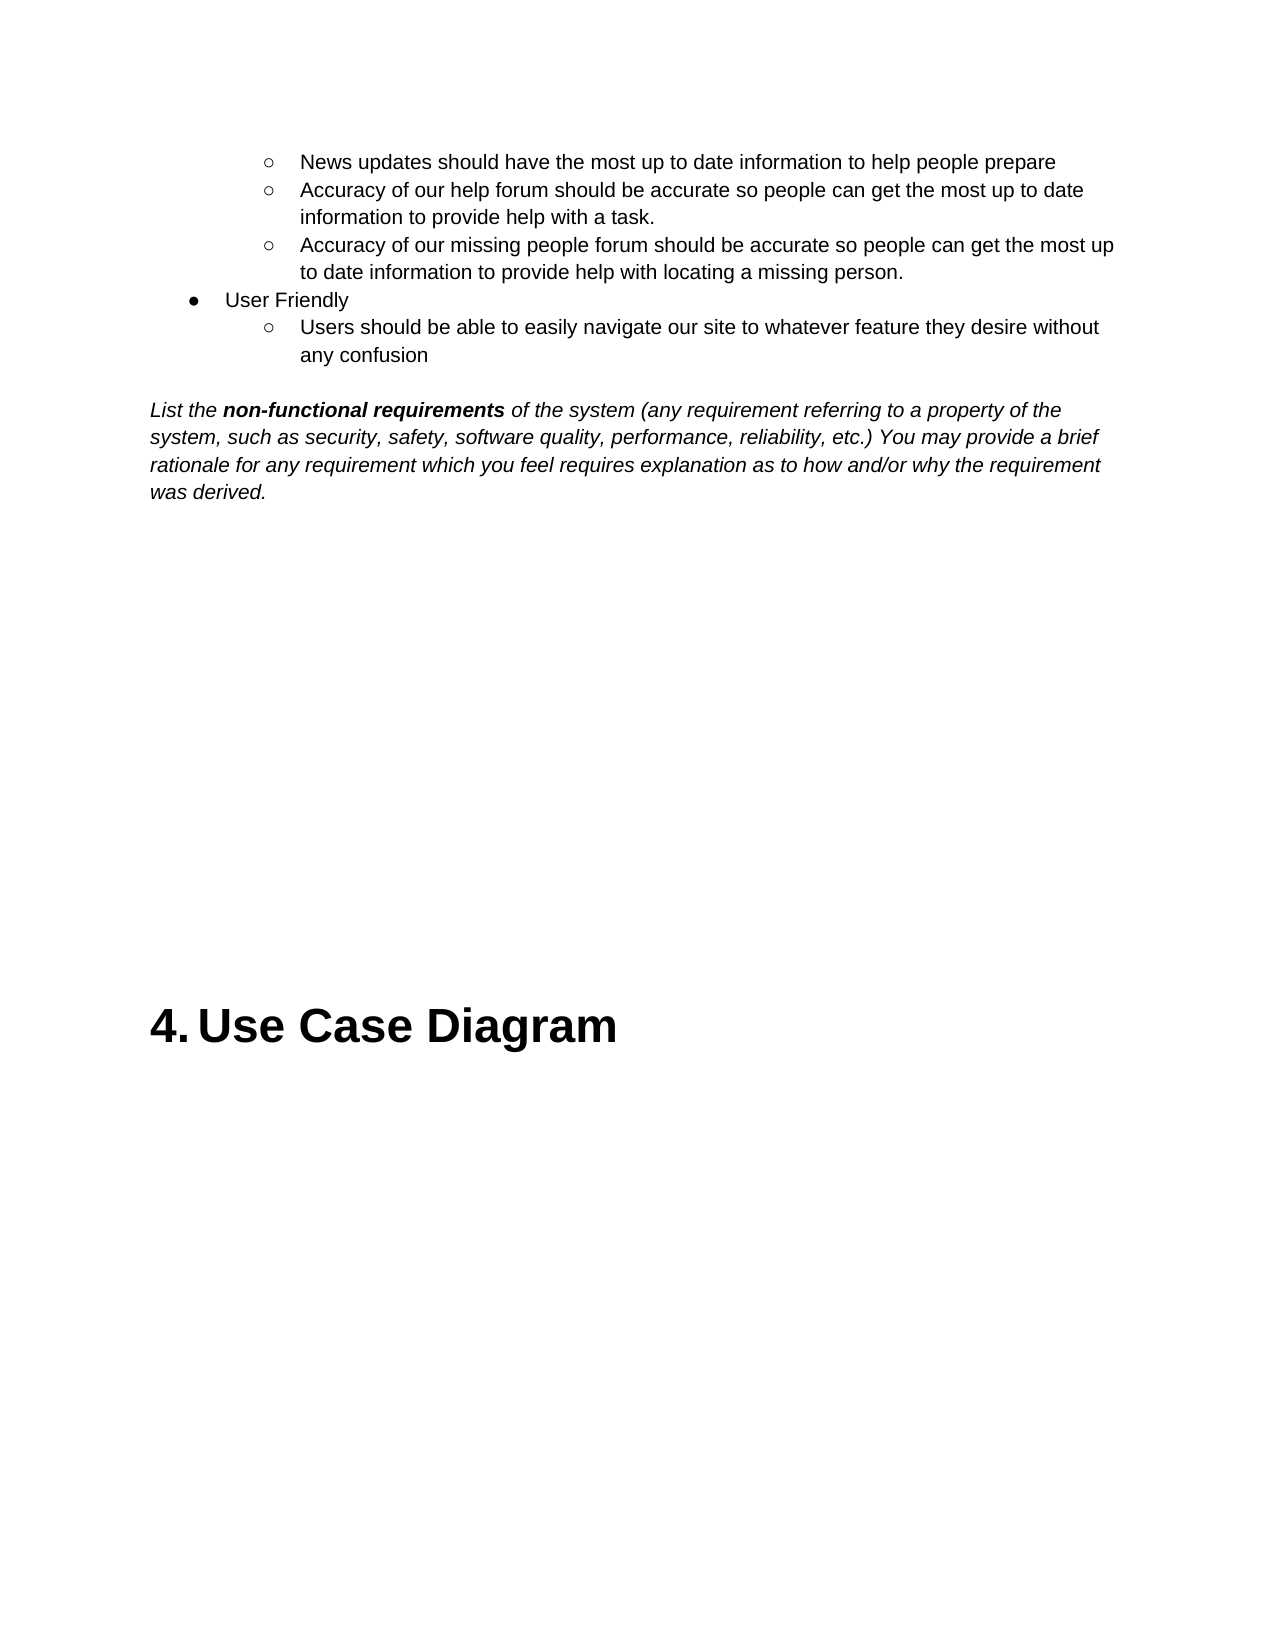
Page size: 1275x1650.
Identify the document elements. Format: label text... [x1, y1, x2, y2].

list User Friendly [187, 287, 1125, 311]
list News updates should have the most up to date information to help people prepare [262, 150, 1125, 174]
list Users should be able to easily navigate our site to whatever feature they desire without any confusion [262, 315, 1125, 366]
text List the non-functional requirements of the system (any requirement referring to a property of the system, such as security, safety, software quality, performance, reliability, etc.) You may provide a brief rationale for any requirement which you feel requires explanation as to how and/or why the requirement was derived. [150, 397, 1125, 504]
list Accuracy of our help forum should be accurate so people can get the most up to date information to provide help with a task. [262, 177, 1125, 229]
list Accuracy of our missing people forum should be accurate so people can get the most up to date information to provide help with locating a missing person. [262, 232, 1125, 284]
subtitle 4. Use Case Diagram [150, 997, 1125, 1053]
